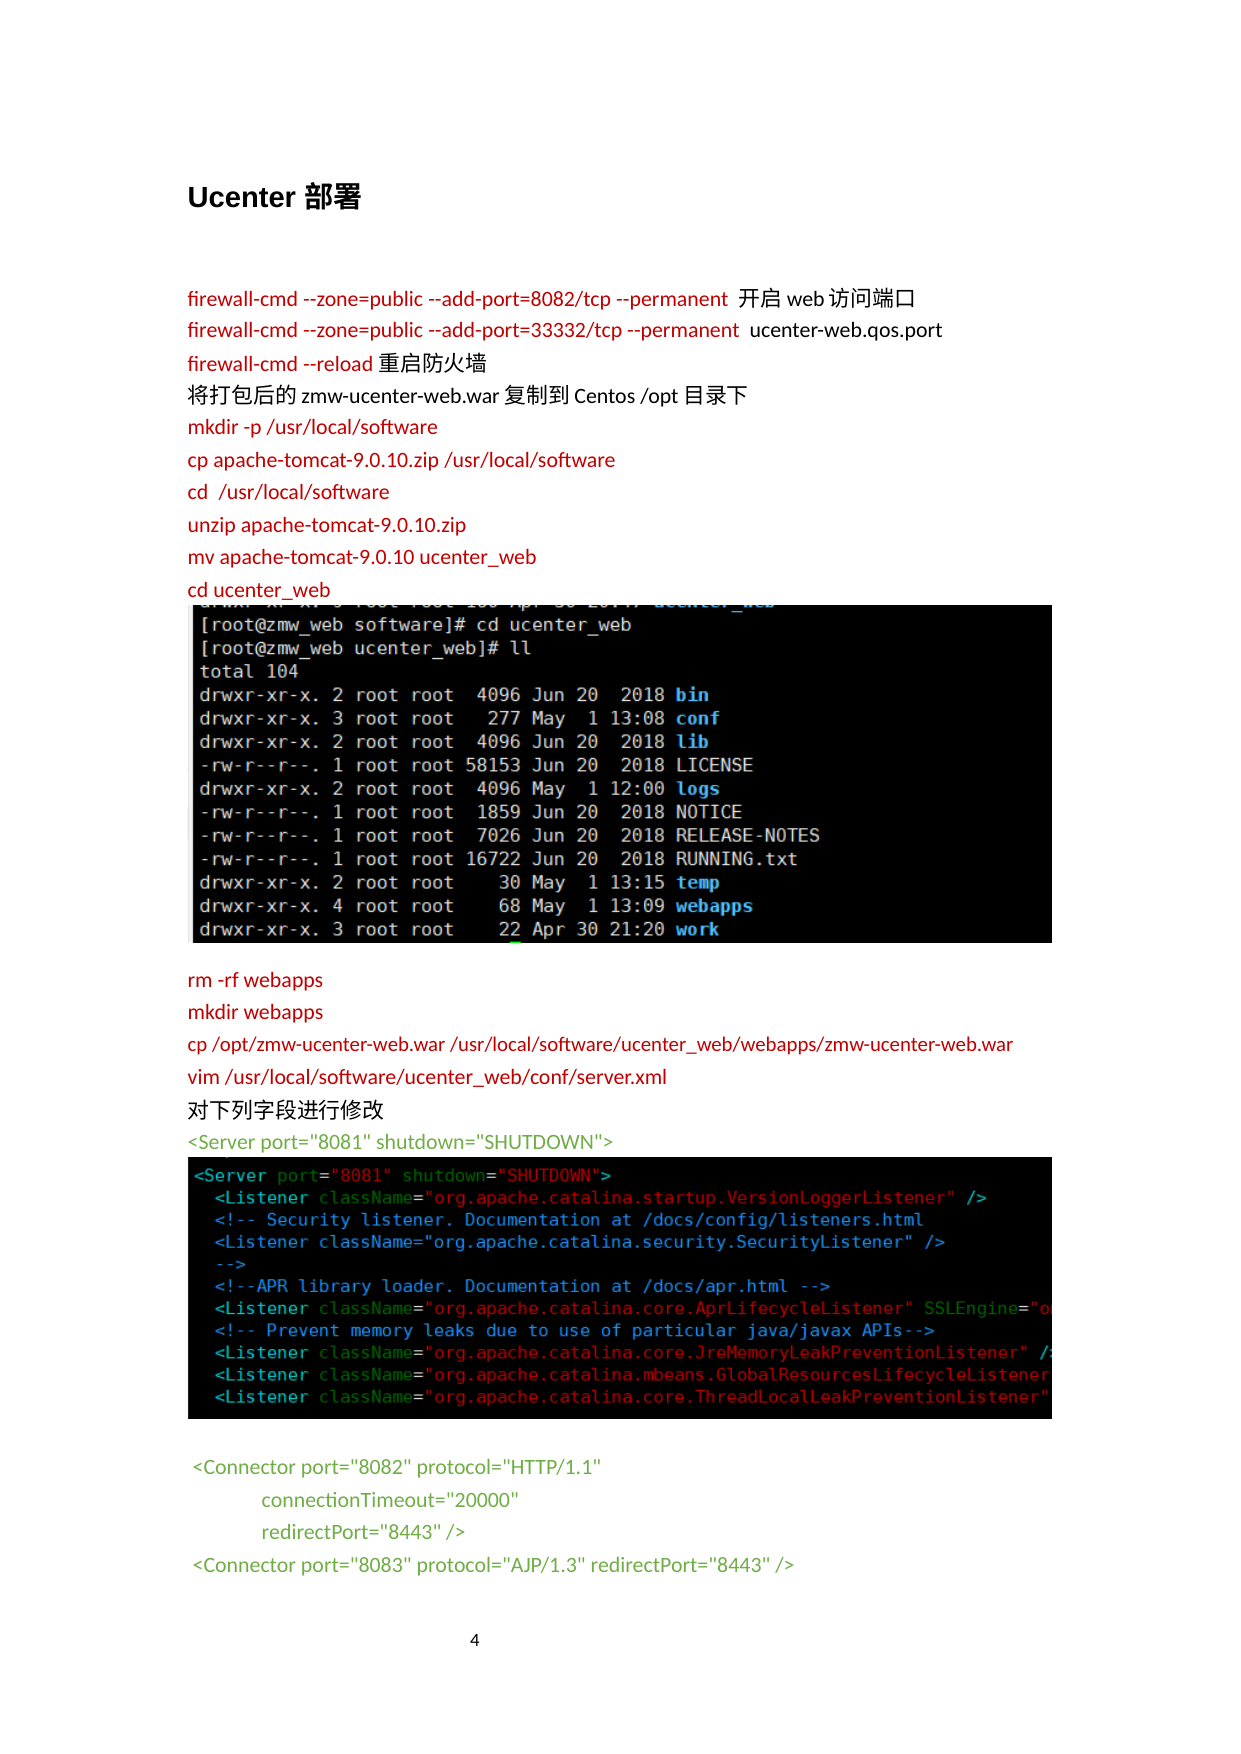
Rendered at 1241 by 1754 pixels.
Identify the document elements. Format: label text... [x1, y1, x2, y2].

text cd ucenter_web [187, 573, 1053, 605]
text <Server port="8081" shutdown="SHUTDOWN"> [187, 1125, 1053, 1158]
text cp /opt/zmw-ucenter-web.war /usr/local/software/ucenter_web/webapps/zmw-ucenter-web.war [187, 1028, 1053, 1060]
text rm -rf webapps [187, 963, 1053, 995]
text mkdir webapps [187, 995, 1053, 1028]
text mkdir -p /usr/local/software [187, 410, 1053, 443]
text connectionTimeout="20000" [187, 1483, 1053, 1515]
text <Connector port="8082" protocol="HTTP/1.1" [187, 1450, 1053, 1483]
text 对下列字段进行修改 [187, 1093, 1053, 1125]
text mv apache-tomcat-9.0.10 ucenter_web [187, 540, 1053, 573]
text vim /usr/local/software/ucenter_web/conf/server.xml [187, 1060, 1053, 1093]
text <Connector port="8083" protocol="AJP/1.3" redirectPort="8443" /> [187, 1548, 1053, 1580]
subtitle Ucenter 部署 [187, 162, 1053, 227]
picture [187, 1157, 1052, 1419]
picture [187, 605, 1052, 943]
text unzip apache-tomcat-9.0.10.zip [187, 508, 1053, 540]
text cp apache-tomcat-9.0.10.zip /usr/local/software [187, 443, 1053, 475]
text firewall-cmd --zone=public --add-port=33332/tcp --permanent ucenter-web.qos.port [187, 313, 1053, 345]
text redirectPort="8443" /> [187, 1515, 1053, 1548]
text firewall-cmd --reload 重启防火墙 [187, 345, 1053, 378]
text 将打包后的zmw-ucenter-web.war复制到Centos /opt目录下 [187, 378, 1053, 410]
text cd /usr/local/software [187, 475, 1053, 508]
text firewall-cmd --zone=public --add-port=8082/tcp --permanent 开启web访问端口 [187, 280, 1053, 313]
